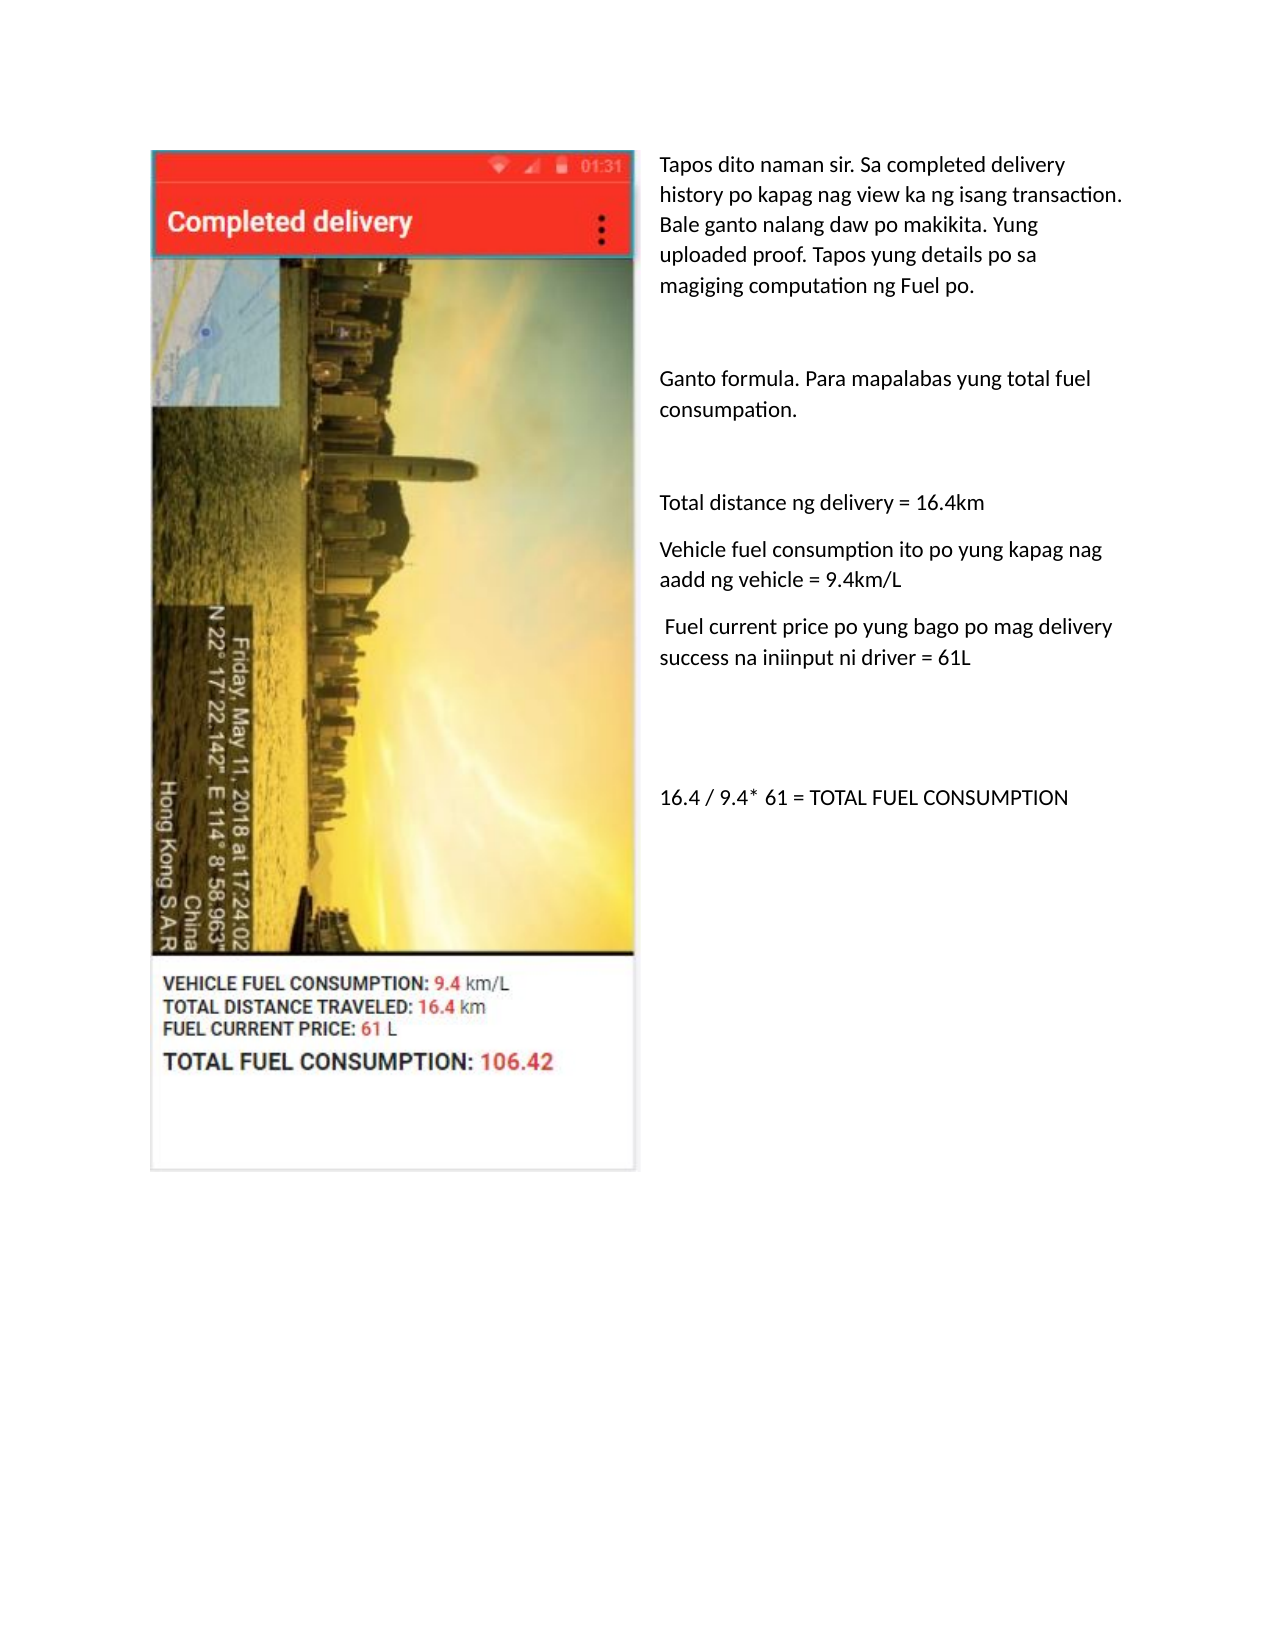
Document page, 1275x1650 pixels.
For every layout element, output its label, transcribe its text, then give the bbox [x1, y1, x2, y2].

picture [150, 150, 641, 1172]
text Ganto formula. Para mapalabas yung total fuel consumpation. [641, 364, 1125, 423]
text Tapos dito naman sir. Sa completed delivery history po kapag nag view ka ng isang transaction. Bale ganto nalang daw po makikita. Yung uploaded proof. Tapos yung details po sa magiging computation ng Fuel po. [641, 150, 1125, 299]
text Total distance ng delivery = 16.4km [641, 488, 1125, 517]
text Vehicle fuel consumption ito po yung kapag nag aadd ng vehicle = 9.4km/L [641, 535, 1125, 594]
text 16.4 / 9.4* 61 = TOTAL FUEL CONSUMPTION [641, 783, 1125, 811]
text Fuel current price po yung bago po mag delivery success na iniinput ni driver = 61L [641, 612, 1125, 671]
